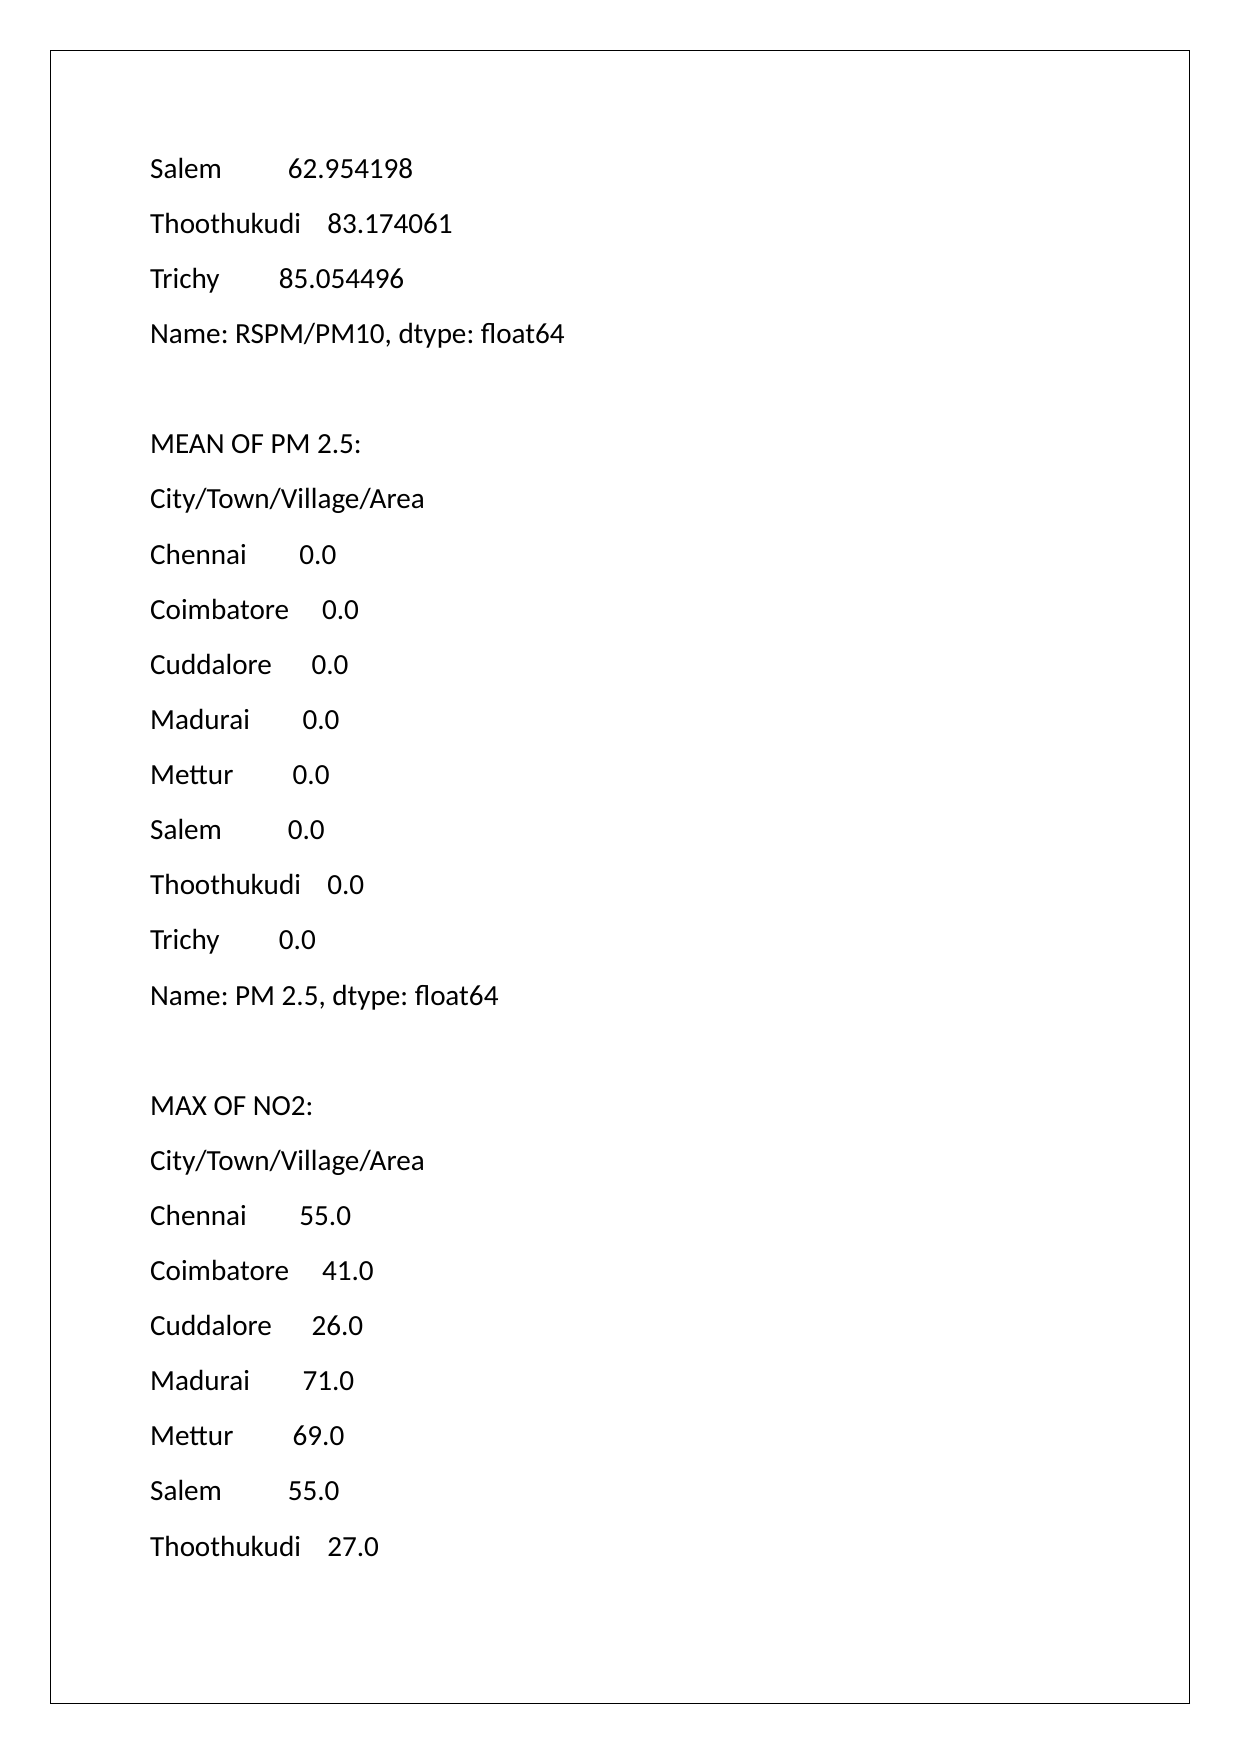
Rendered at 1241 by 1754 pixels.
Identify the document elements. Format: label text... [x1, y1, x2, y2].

text Thoothukudi 27.0 [150, 1528, 1090, 1563]
text Coimbatore 0.0 [150, 591, 1090, 626]
text Salem 0.0 [150, 811, 1090, 847]
text Mettur 0.0 [150, 756, 1090, 792]
text City/Town/Village/Area [150, 1142, 1090, 1177]
text Thoothukudi 0.0 [150, 866, 1090, 902]
text Mettur 69.0 [150, 1417, 1090, 1453]
text Salem 62.954198 [150, 150, 1090, 186]
text Chennai 55.0 [150, 1197, 1090, 1233]
text Coimbatore 41.0 [150, 1252, 1090, 1288]
text Name: PM 2.5, dtype: float64 [150, 977, 1090, 1012]
text Madurai 0.0 [150, 701, 1090, 737]
text MEAN OF PM 2.5: [150, 426, 1090, 461]
text Cuddalore 26.0 [150, 1307, 1090, 1343]
text MAX OF NO2: [150, 1087, 1090, 1122]
text Madurai 71.0 [150, 1362, 1090, 1398]
text Cuddalore 0.0 [150, 646, 1090, 682]
text Trichy 0.0 [150, 921, 1090, 957]
text Chennai 0.0 [150, 536, 1090, 571]
text Trichy 85.054496 [150, 260, 1090, 296]
text Thoothukudi 83.174061 [150, 205, 1090, 241]
text City/Town/Village/Area [150, 481, 1090, 516]
text Name: RSPM/PM10, dtype: float64 [150, 315, 1090, 351]
text Salem 55.0 [150, 1472, 1090, 1508]
